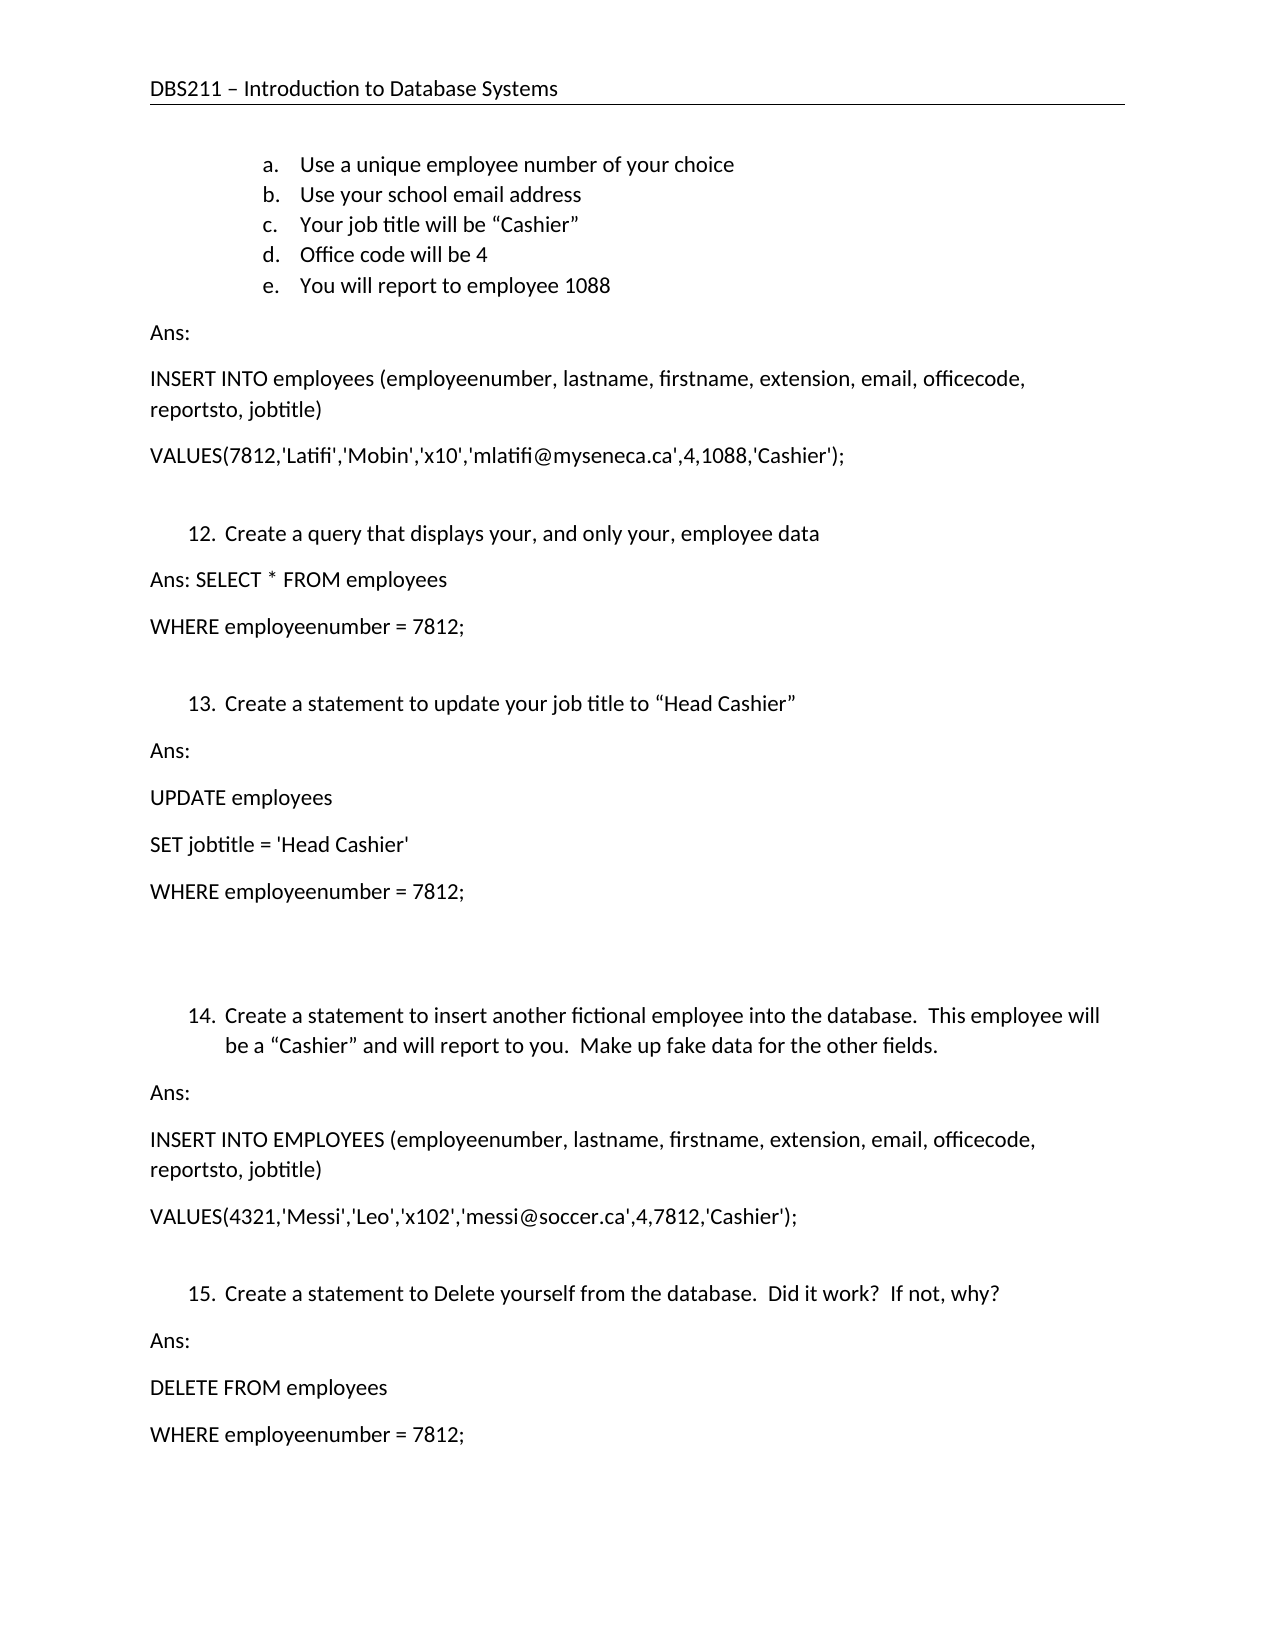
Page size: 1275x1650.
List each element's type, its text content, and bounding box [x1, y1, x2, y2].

text Ans: [150, 1326, 1125, 1354]
text Ans: [150, 318, 1125, 346]
text VALUES(4321,'Messi','Leo','x102','messi@soccer.ca',4,7812,'Cashier'); [150, 1202, 1125, 1260]
text UPDATE employees [150, 783, 1125, 811]
text WHERE employeenumber = 7812; [150, 612, 1125, 671]
text SET jobtitle = 'Head Cashier' [150, 830, 1125, 858]
text WHERE employeenumber = 7812; [150, 877, 1125, 905]
list Use a unique employee number of your choice [262, 150, 1125, 178]
list Use your school email address [262, 180, 1125, 208]
list You will report to employee 1088 [262, 271, 1125, 299]
list Your job title will be “Cashier” [262, 210, 1125, 238]
text Ans: [150, 1078, 1125, 1106]
list Create a query that displays your, and only your, employee data [187, 519, 1125, 547]
list Create a statement to Delete yourself from the database. Did it work? If not, why? [187, 1279, 1125, 1307]
list Create a statement to insert another fictional employee into the database. This employee will be a “Cashier” and will report to you. Make up fake data for the other fields. [187, 1001, 1125, 1059]
text Ans: SELECT * FROM employees [150, 566, 1125, 594]
text VALUES(7812,'Latifi','Mobin','x10','mlatifi@myseneca.ca',4,1088,'Cashier'); [150, 442, 1125, 500]
list Create a statement to update your job title to “Head Cashier” [187, 689, 1125, 718]
list Office code will be 4 [262, 241, 1125, 269]
text DELETE FROM employees [150, 1373, 1125, 1401]
text INSERT INTO EMPLOYEES (employeenumber, lastname, firstname, extension, email, officecode, reportsto, jobtitle) [150, 1125, 1125, 1183]
text WHERE employeenumber = 7812; [150, 1420, 1125, 1448]
text INSERT INTO employees (employeenumber, lastname, firstname, extension, email, officecode, reportsto, jobtitle) [150, 364, 1125, 423]
text Ans: [150, 736, 1125, 764]
